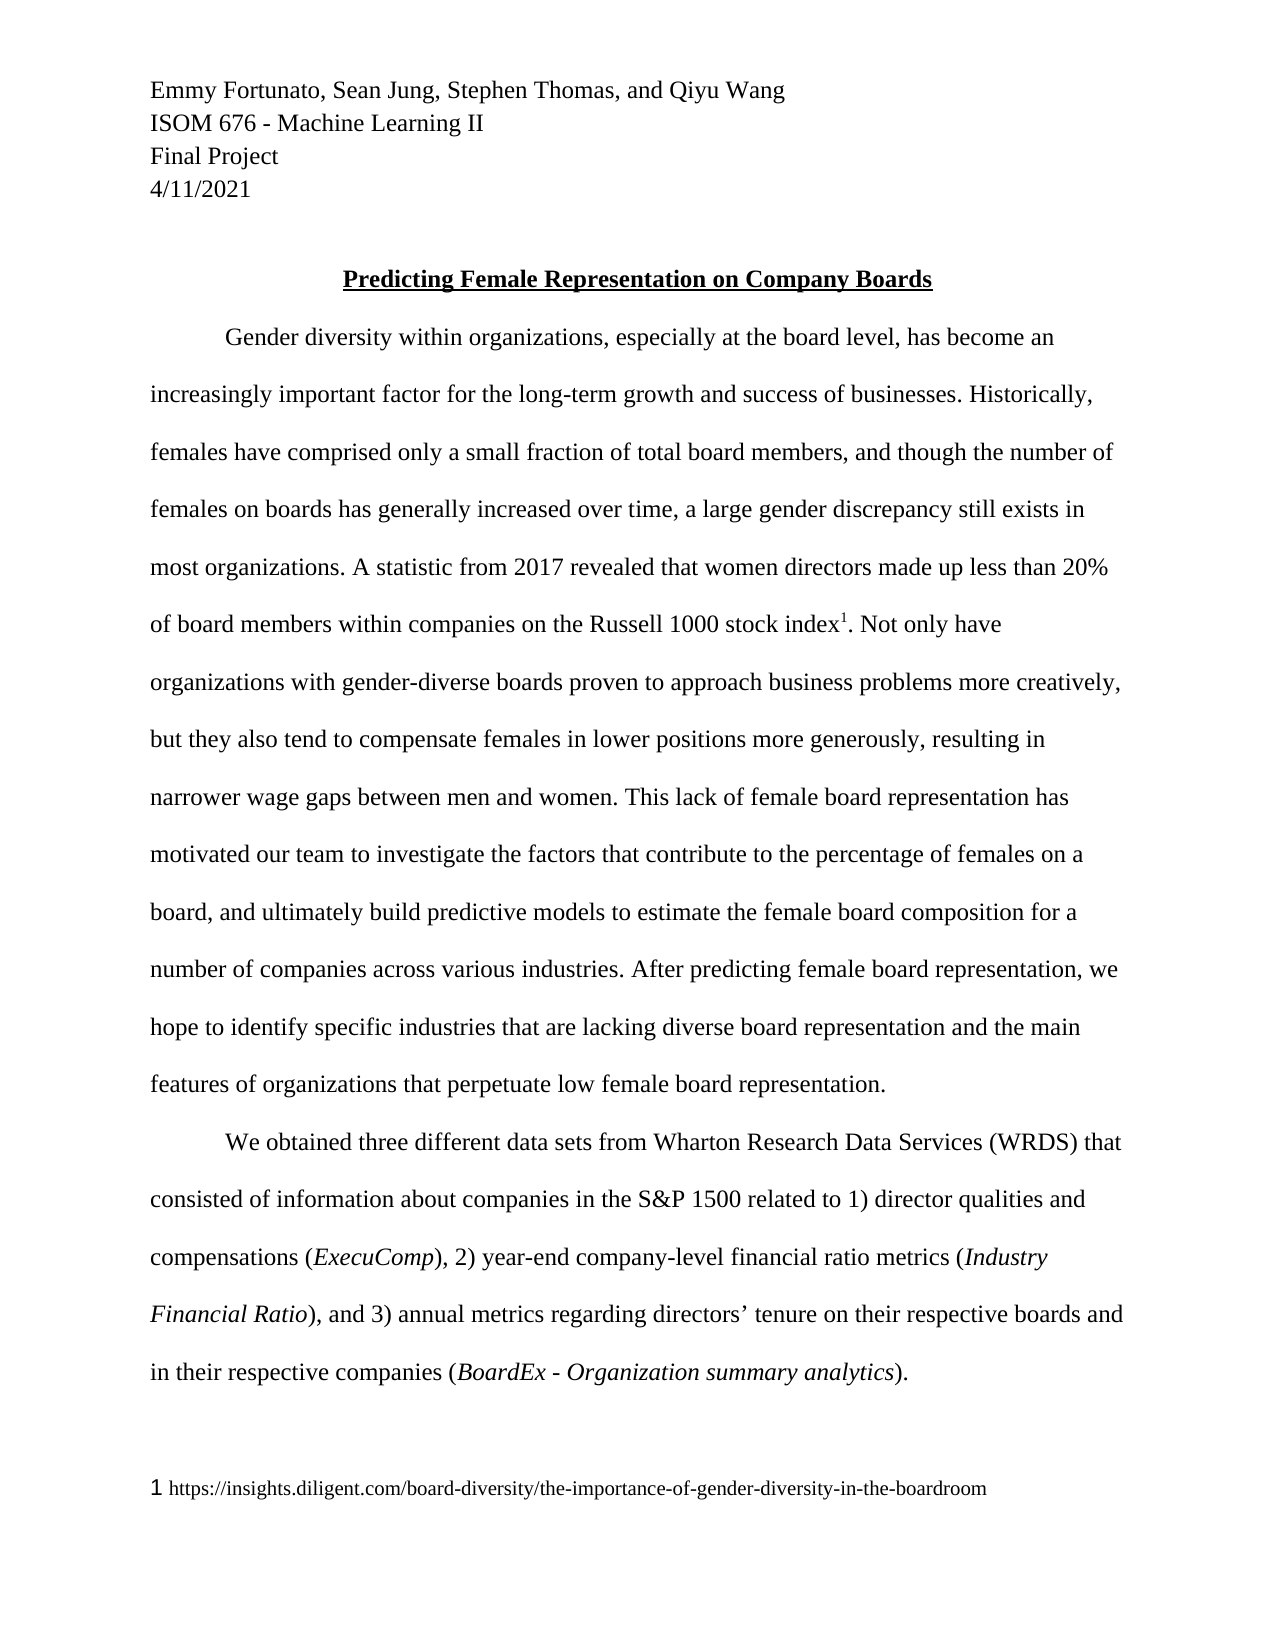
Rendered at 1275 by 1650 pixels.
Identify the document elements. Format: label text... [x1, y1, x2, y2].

text Gender diversity within organizations, especially at the board level, has become an increasingly important factor for the long-term growth and success of businesses. Historically, females have comprised only a small fraction of total board members, and though the number of females on boards has generally increased over time, a large gender discrepancy still exists in most organizations. A statistic from 2017 revealed that women directors made up less than 20% of board members within companies on the Russell 1000 stock index. Not only have organizations with gender-diverse boards proven to approach business problems more creatively, but they also tend to compensate females in lower positions more generously, resulting in narrower wage gaps between men and women. This lack of female board representation has motivated our team to investigate the factors that contribute to the percentage of females on a board, and ultimately build predictive models to estimate the female board composition for a number of companies across various industries. After predicting female board representation, we hope to identify specific industries that are lacking diverse board representation and the main features of organizations that perpetuate low female board representation. [150, 322, 1125, 1098]
text Predicting Female Representation on Company Boards [150, 264, 1125, 293]
text We obtained three different data sets from Wharton Research Data Services (WRDS) that consisted of information about companies in the S&P 1500 related to 1) director qualities and compensations (ExecuComp), 2) year-end company-level financial ratio metrics (Industry Financial Ratio), and 3) annual metrics regarding directors’ tenure on their respective boards and in their respective companies (BoardEx - Organization summary analytics). [150, 1127, 1125, 1385]
